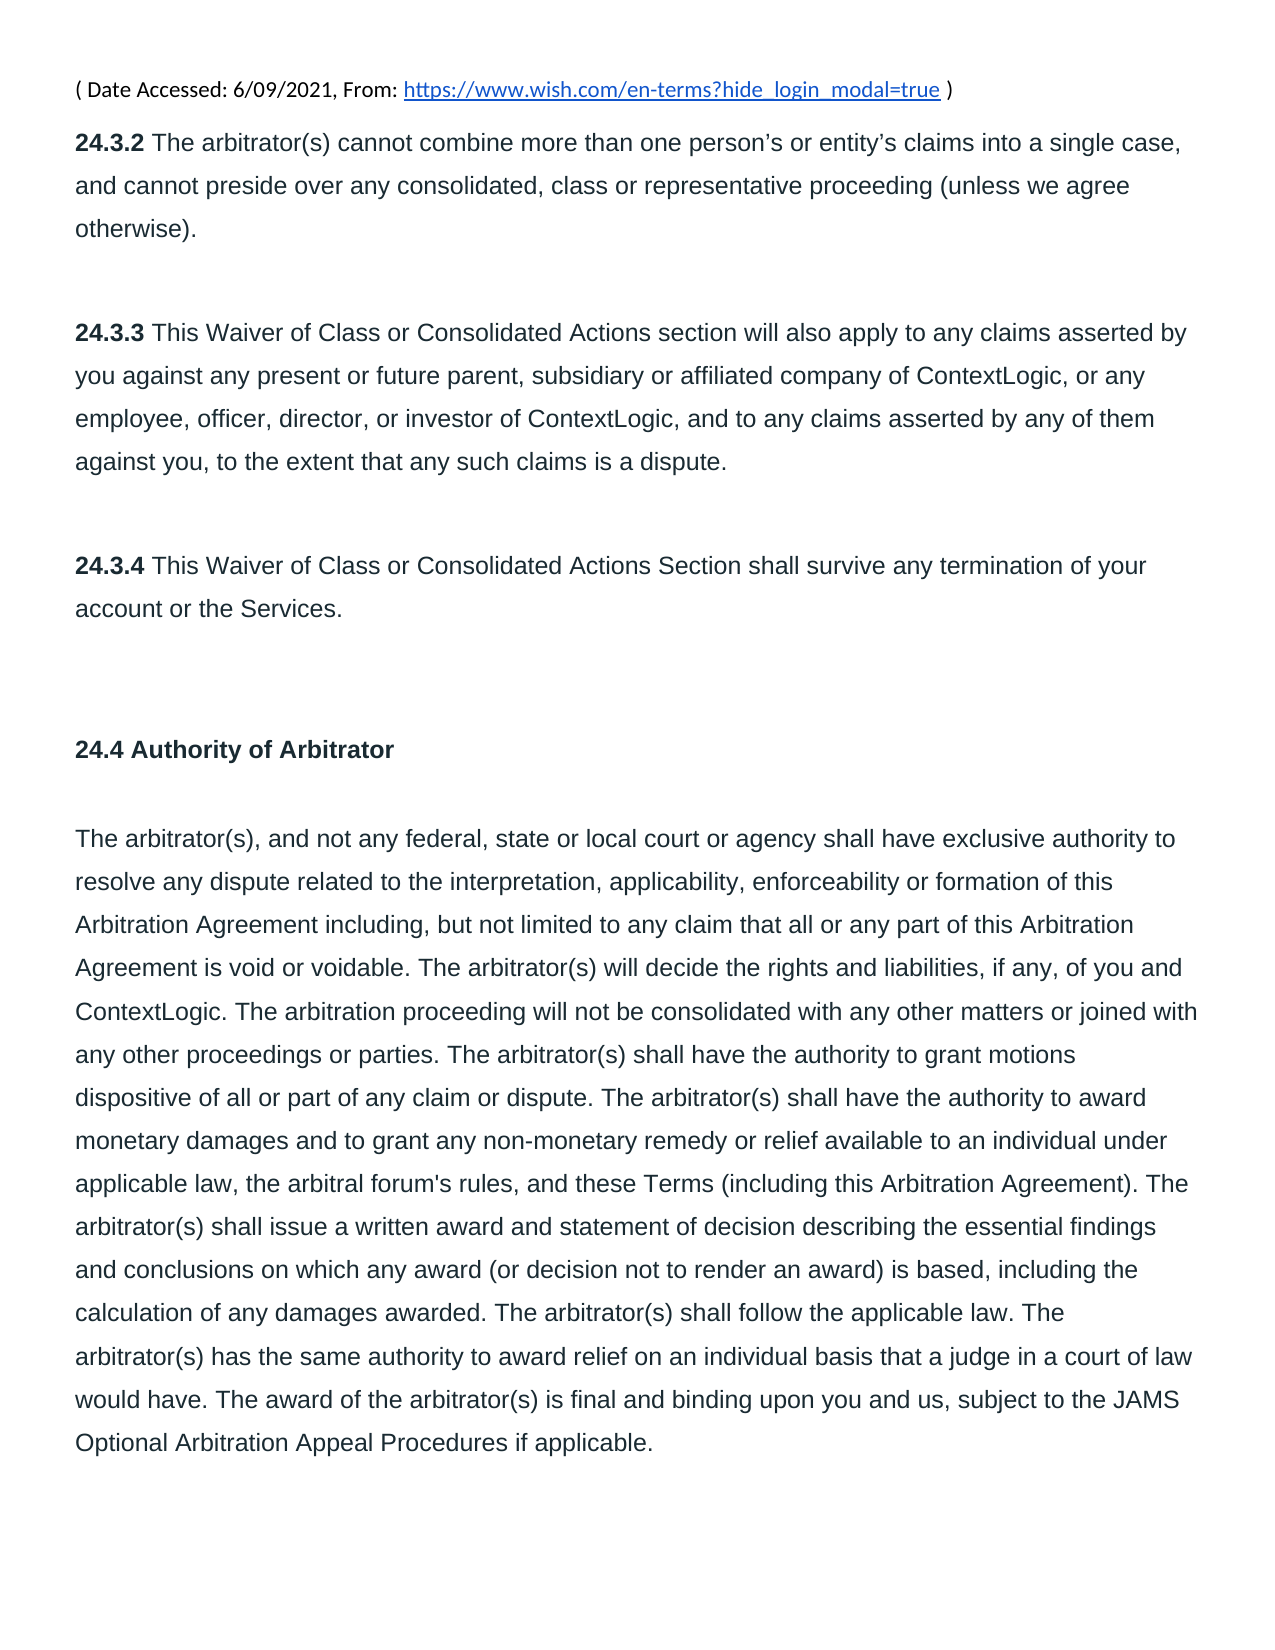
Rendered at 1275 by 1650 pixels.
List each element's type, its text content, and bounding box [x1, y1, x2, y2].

text 24.3.3 This Waiver of Class or Consolidated Actions section will also apply to any claims asserted by you against any present or future parent, subsidiary or affiliated company of ContextLogic, or any employee, officer, director, or investor of ContextLogic, and to any claims asserted by any of them against you, to the extent that any such claims is a dispute. [75, 318, 1200, 476]
text 24.4 Authority of Arbitrator [75, 735, 1200, 764]
text The arbitrator(s), and not any federal, state or local court or agency shall have exclusive authority to resolve any dispute related to the interpretation, applicability, enforceability or formation of this Arbitration Agreement including, but not limited to any claim that all or any part of this Arbitration Agreement is void or voidable. The arbitrator(s) will decide the rights and liabilities, if any, of you and ContextLogic. The arbitration proceeding will not be consolidated with any other matters or joined with any other proceedings or parties. The arbitrator(s) shall have the authority to grant motions dispositive of all or part of any claim or dispute. The arbitrator(s) shall have the authority to award monetary damages and to grant any non-monetary remedy or relief available to an individual under applicable law, the arbitral forum's rules, and these Terms (including this Arbitration Agreement). The arbitrator(s) shall issue a written award and statement of decision describing the essential findings and conclusions on which any award (or decision not to render an award) is based, including the calculation of any damages awarded. The arbitrator(s) shall follow the applicable law. The arbitrator(s) has the same authority to award relief on an individual basis that a judge in a court of law would have. The award of the arbitrator(s) is final and binding upon you and us, subject to the JAMS Optional Arbitration Appeal Procedures if applicable. [75, 824, 1200, 1457]
text 24.3.4 This Waiver of Class or Consolidated Actions Section shall survive any termination of your account or the Services. [75, 551, 1200, 623]
text 24.3.2 The arbitrator(s) cannot combine more than one person’s or entity’s claims into a single case, and cannot preside over any consolidated, class or representative proceeding (unless we agree otherwise). [75, 128, 1200, 243]
